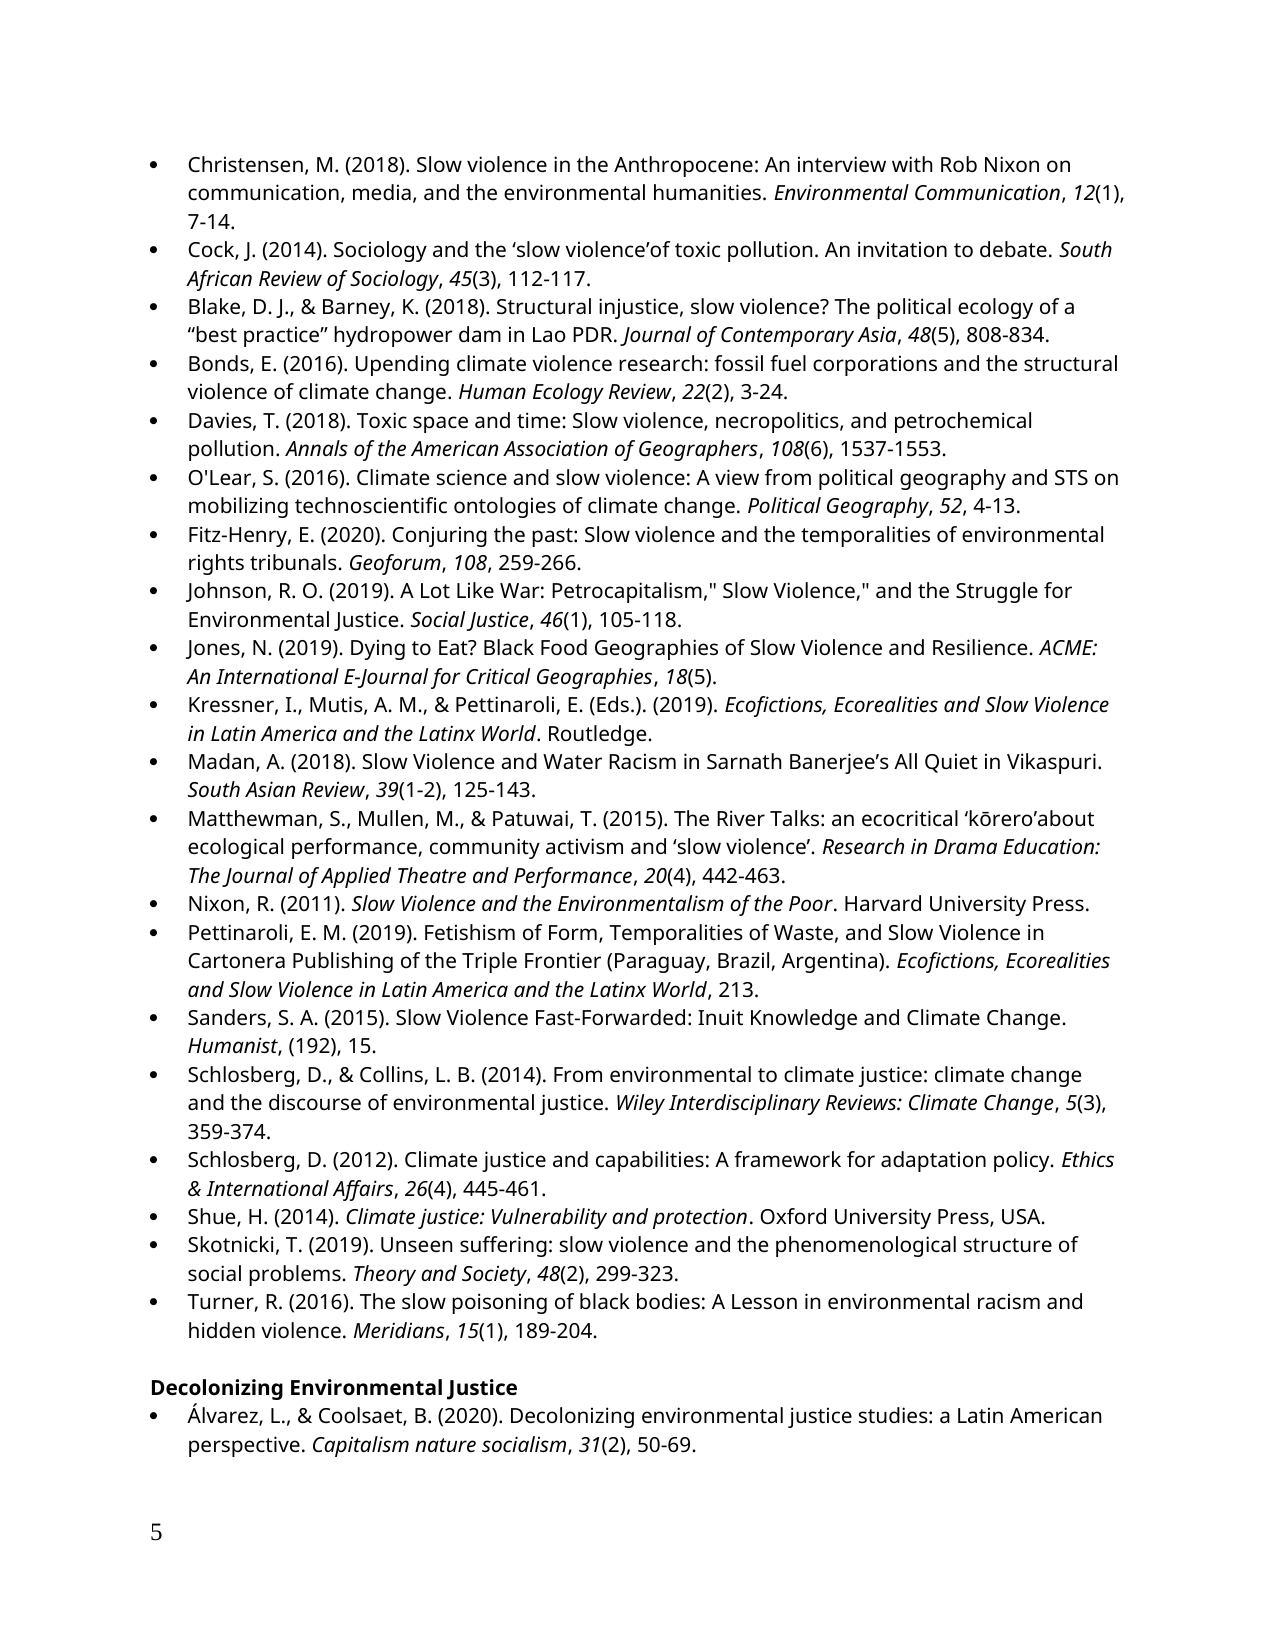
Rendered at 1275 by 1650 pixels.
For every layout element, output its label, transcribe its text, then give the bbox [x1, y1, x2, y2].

list Nixon, R. (2011). Slow Violence and the Environmentalism of the Poor. Harvard University Press. [150, 889, 1125, 918]
list Álvarez, L., & Coolsaet, B. (2020). Decolonizing environmental justice studies: a Latin American perspective. Capitalism nature socialism, 31(2), 50-69. [150, 1401, 1125, 1458]
list Turner, R. (2016). The slow poisoning of black bodies: A Lesson in environmental racism and hidden violence. Meridians, 15(1), 189-204. [150, 1287, 1125, 1344]
list Madan, A. (2018). Slow Violence and Water Racism in Sarnath Banerjee’s All Quiet in Vikaspuri. South Asian Review, 39(1-2), 125-143. [150, 747, 1125, 804]
list Jones, N. (2019). Dying to Eat? Black Food Geographies of Slow Violence and Resilience. ACME: An International E-Journal for Critical Geographies, 18(5). [150, 633, 1125, 690]
list Skotnicki, T. (2019). Unseen suffering: slow violence and the phenomenological structure of social problems. Theory and Society, 48(2), 299-323. [150, 1231, 1125, 1287]
list Kressner, I., Mutis, A. M., & Pettinaroli, E. (Eds.). (2019). Ecofictions, Ecorealities and Slow Violence in Latin America and the Latinx World. Routledge. [150, 690, 1125, 747]
list Schlosberg, D., & Collins, L. B. (2014). From environmental to climate justice: climate change and the discourse of environmental justice. Wiley Interdisciplinary Reviews: Climate Change, 5(3), 359-374. [150, 1060, 1125, 1145]
list Schlosberg, D. (2012). Climate justice and capabilities: A framework for adaptation policy. Ethics & International Affairs, 26(4), 445-461. [150, 1145, 1125, 1202]
list Matthewman, S., Mullen, M., & Patuwai, T. (2015). The River Talks: an ecocritical ‘kōrero’about ecological performance, community activism and ‘slow violence’. Research in Drama Education: The Journal of Applied Theatre and Performance, 20(4), 442-463. [150, 804, 1125, 889]
list Davies, T. (2018). Toxic space and time: Slow violence, necropolitics, and petrochemical pollution. Annals of the American Association of Geographers, 108(6), 1537-1553. [150, 406, 1125, 463]
list Blake, D. J., & Barney, K. (2018). Structural injustice, slow violence? The political ecology of a “best practice” hydropower dam in Lao PDR. Journal of Contemporary Asia, 48(5), 808-834. [150, 292, 1125, 349]
list Christensen, M. (2018). Slow violence in the Anthropocene: An interview with Rob Nixon on communication, media, and the environmental humanities. Environmental Communication, 12(1), 7-14. [150, 150, 1125, 235]
list Fitz-Henry, E. (2020). Conjuring the past: Slow violence and the temporalities of environmental rights tribunals. Geoforum, 108, 259-266. [150, 520, 1125, 577]
list Cock, J. (2014). Sociology and the ‘slow violence’of toxic pollution. An invitation to debate. South African Review of Sociology, 45(3), 112-117. [150, 235, 1125, 292]
list Sanders, S. A. (2015). Slow Violence Fast-Forwarded: Inuit Knowledge and Climate Change. Humanist, (192), 15. [150, 1003, 1125, 1060]
list Shue, H. (2014). Climate justice: Vulnerability and protection. Oxford University Press, USA. [150, 1202, 1125, 1231]
text Decolonizing Environmental Justice [150, 1373, 1125, 1401]
list Johnson, R. O. (2019). A Lot Like War: Petrocapitalism," Slow Violence," and the Struggle for Environmental Justice. Social Justice, 46(1), 105-118. [150, 577, 1125, 633]
list Bonds, E. (2016). Upending climate violence research: fossil fuel corporations and the structural violence of climate change. Human Ecology Review, 22(2), 3-24. [150, 349, 1125, 406]
list Pettinaroli, E. M. (2019). Fetishism of Form, Temporalities of Waste, and Slow Violence in Cartonera Publishing of the Triple Frontier (Paraguay, Brazil, Argentina). Ecofictions, Ecorealities and Slow Violence in Latin America and the Latinx World, 213. [150, 918, 1125, 1003]
list O'Lear, S. (2016). Climate science and slow violence: A view from political geography and STS on mobilizing technoscientific ontologies of climate change. Political Geography, 52, 4-13. [150, 463, 1125, 520]
